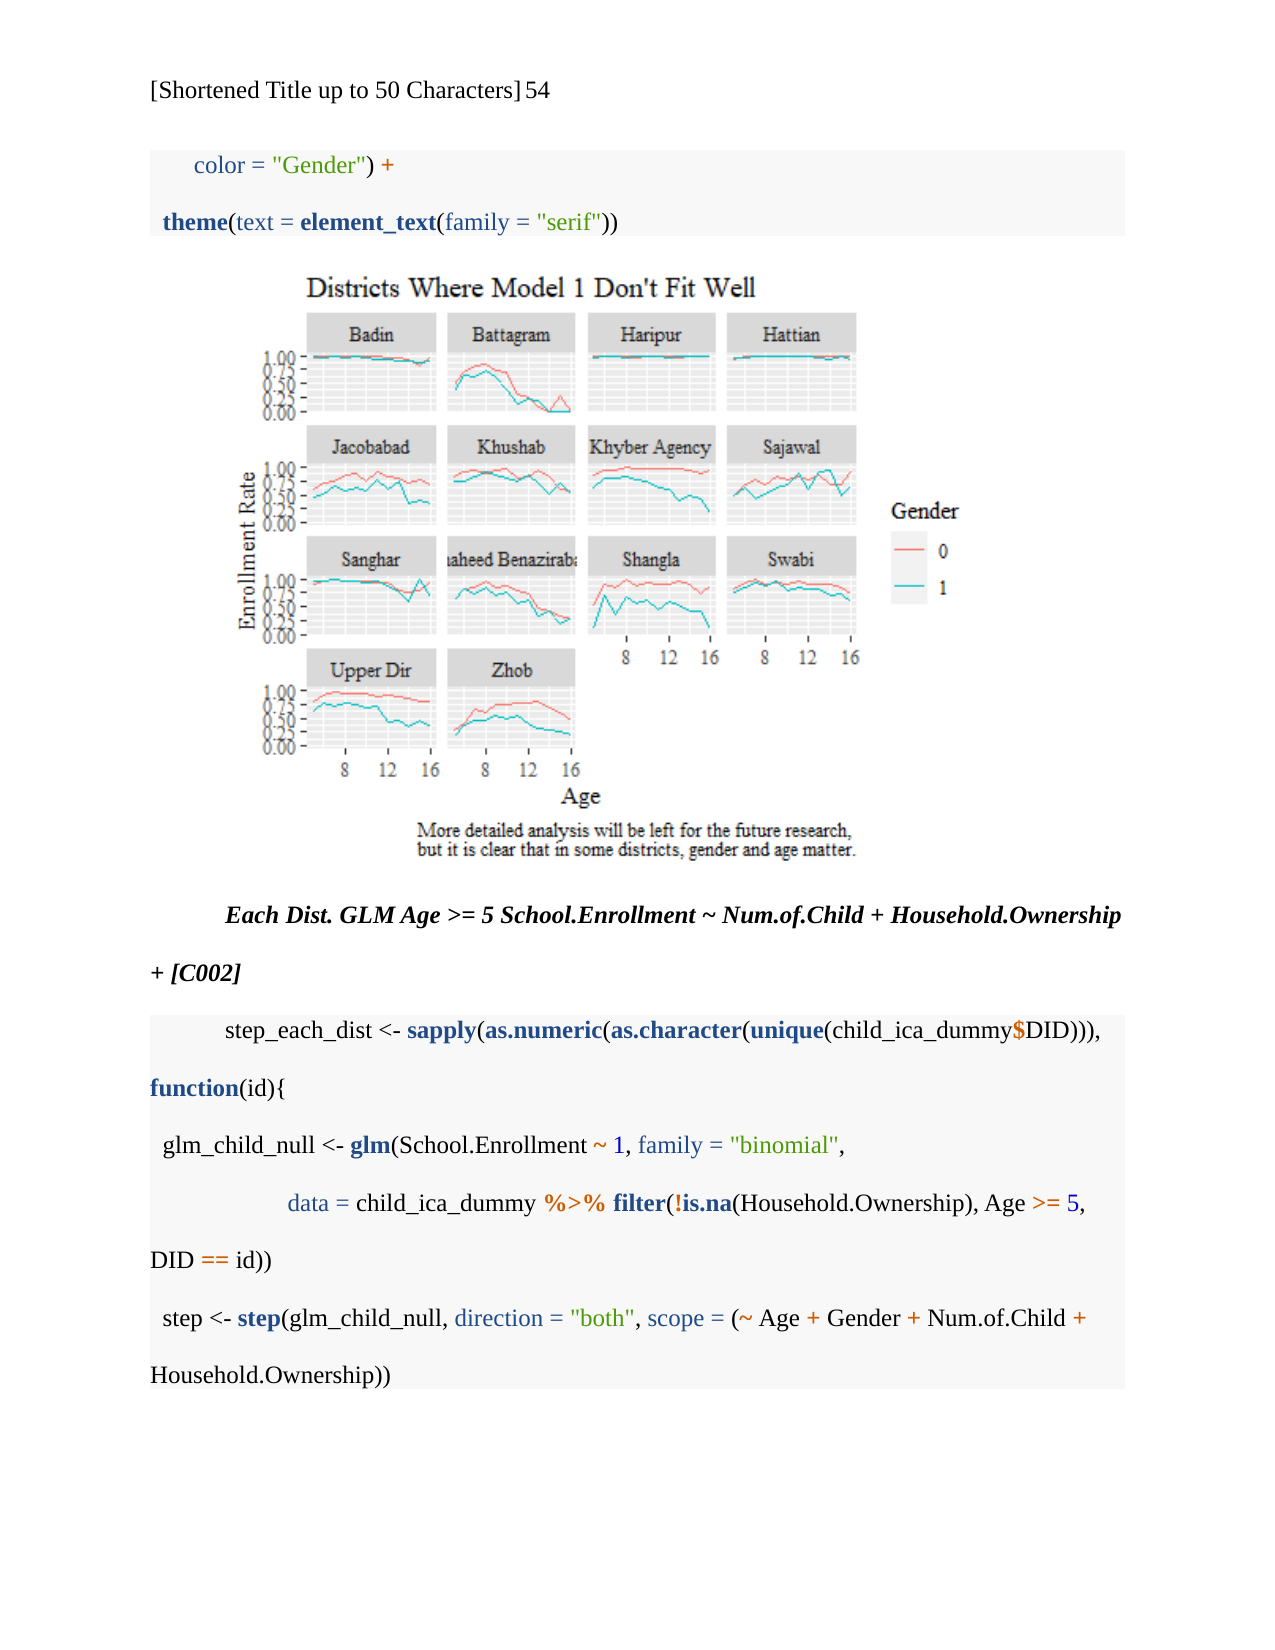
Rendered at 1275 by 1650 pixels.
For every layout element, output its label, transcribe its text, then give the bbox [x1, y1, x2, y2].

subtitle Each Dist. GLM Age >= 5 School.Enrollment ~ Num.of.Child + Household.Ownership + [C002] [150, 900, 1125, 986]
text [150, 150, 1125, 236]
picture [225, 265, 983, 872]
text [150, 1015, 1125, 1389]
